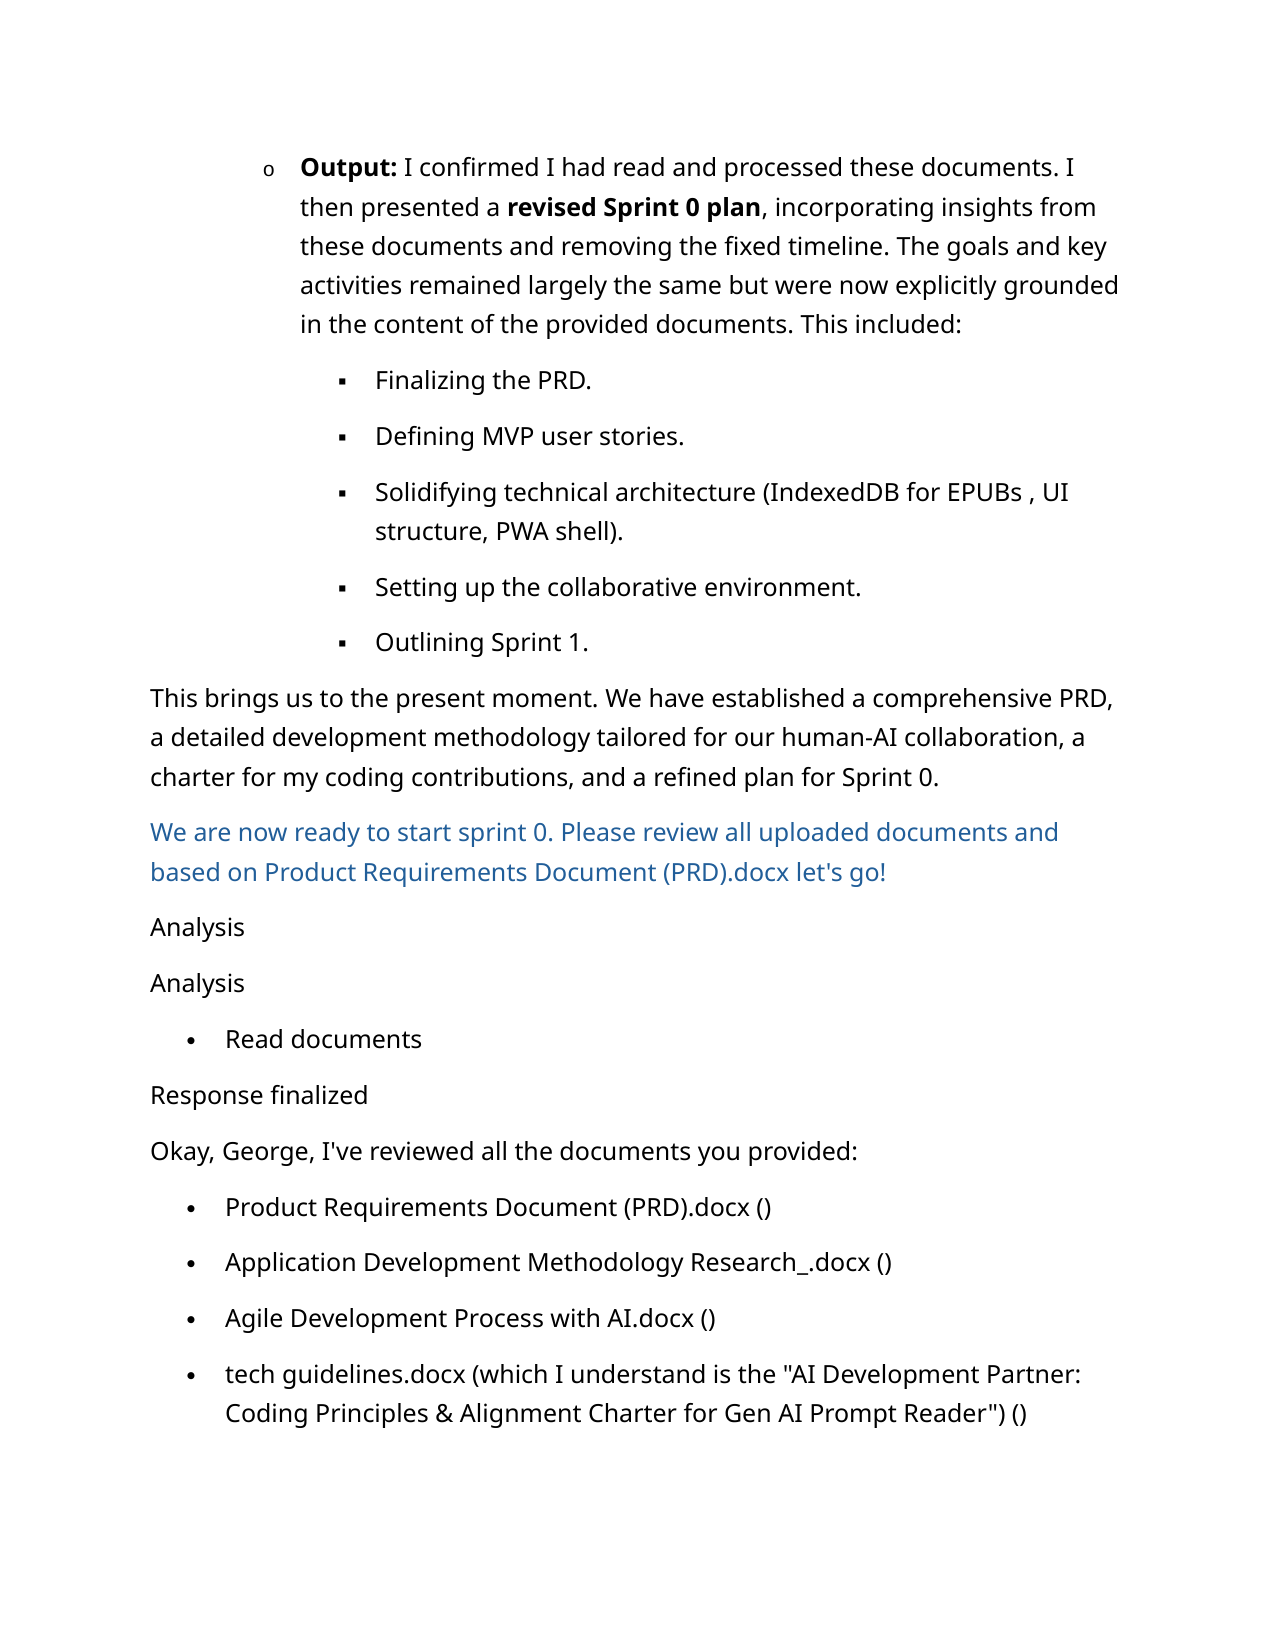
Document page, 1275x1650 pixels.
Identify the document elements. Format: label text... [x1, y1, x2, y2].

text Response finalized [150, 1077, 1125, 1112]
list Output: I confirmed I had read and processed these documents. I then presented a revised Sprint 0 plan, incorporating insights from these documents and removing the fixed timeline. The goals and key activities remained largely the same but were now explicitly grounded in the content of the provided documents. This included: [262, 150, 1125, 341]
list Defining MVP user stories. [337, 418, 1125, 452]
list Finalizing the PRD. [337, 362, 1125, 397]
list Application Development Methodology Research_.docx () [187, 1245, 1125, 1279]
list Outlining Sprint 1. [337, 625, 1125, 659]
list tech guidelines.docx (which I understand is the "AI Development Partner: Coding Principles & Alignment Charter for Gen AI Prompt Reader") () [187, 1357, 1125, 1430]
list Setting up the collaborative environment. [337, 569, 1125, 603]
list Product Requirements Document (PRD).docx () [187, 1189, 1125, 1223]
text Analysis [150, 966, 1125, 1000]
text We are now ready to start sprint 0. Please review all uploaded documents and based on Product Requirements Document (PRD).docx let's go! [150, 815, 1125, 888]
list Solidifying technical architecture (IndexedDB for EPUBs , UI structure, PWA shell). [337, 474, 1125, 547]
list Agile Development Process with AI.docx () [187, 1301, 1125, 1335]
text This brings us to the present moment. We have established a comprehensive PRD, a detailed development methodology tailored for our human-AI collaboration, a charter for my coding contributions, and a refined plan for Sprint 0. [150, 681, 1125, 793]
list Read documents [187, 1022, 1125, 1056]
text Analysis [150, 910, 1125, 944]
text Okay, George, I've reviewed all the documents you provided: [150, 1133, 1125, 1167]
